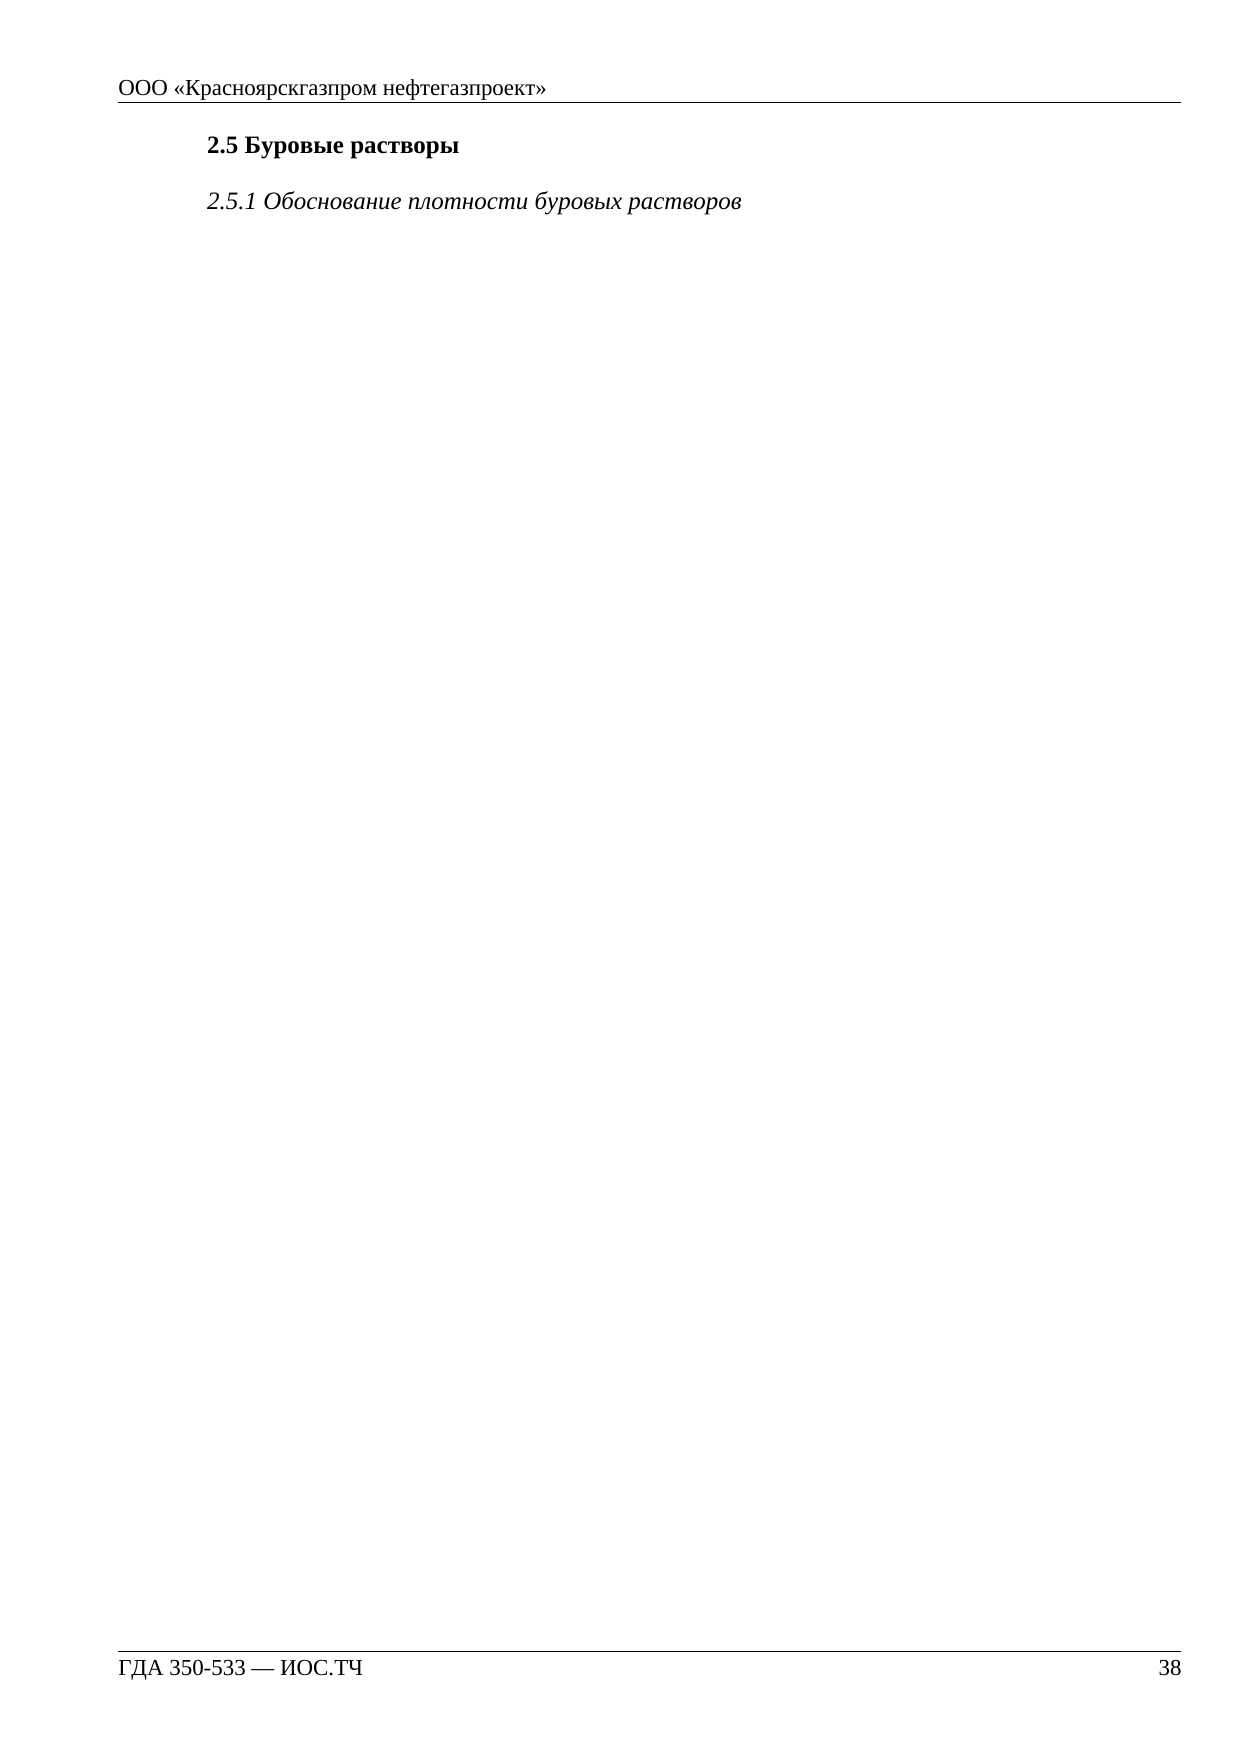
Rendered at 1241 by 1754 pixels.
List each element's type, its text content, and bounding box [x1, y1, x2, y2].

subtitle 2.5 Буровые растворы [118, 131, 1181, 159]
subtitle 2.5.1 Обоснование плотности буровых растворов [118, 186, 1181, 215]
